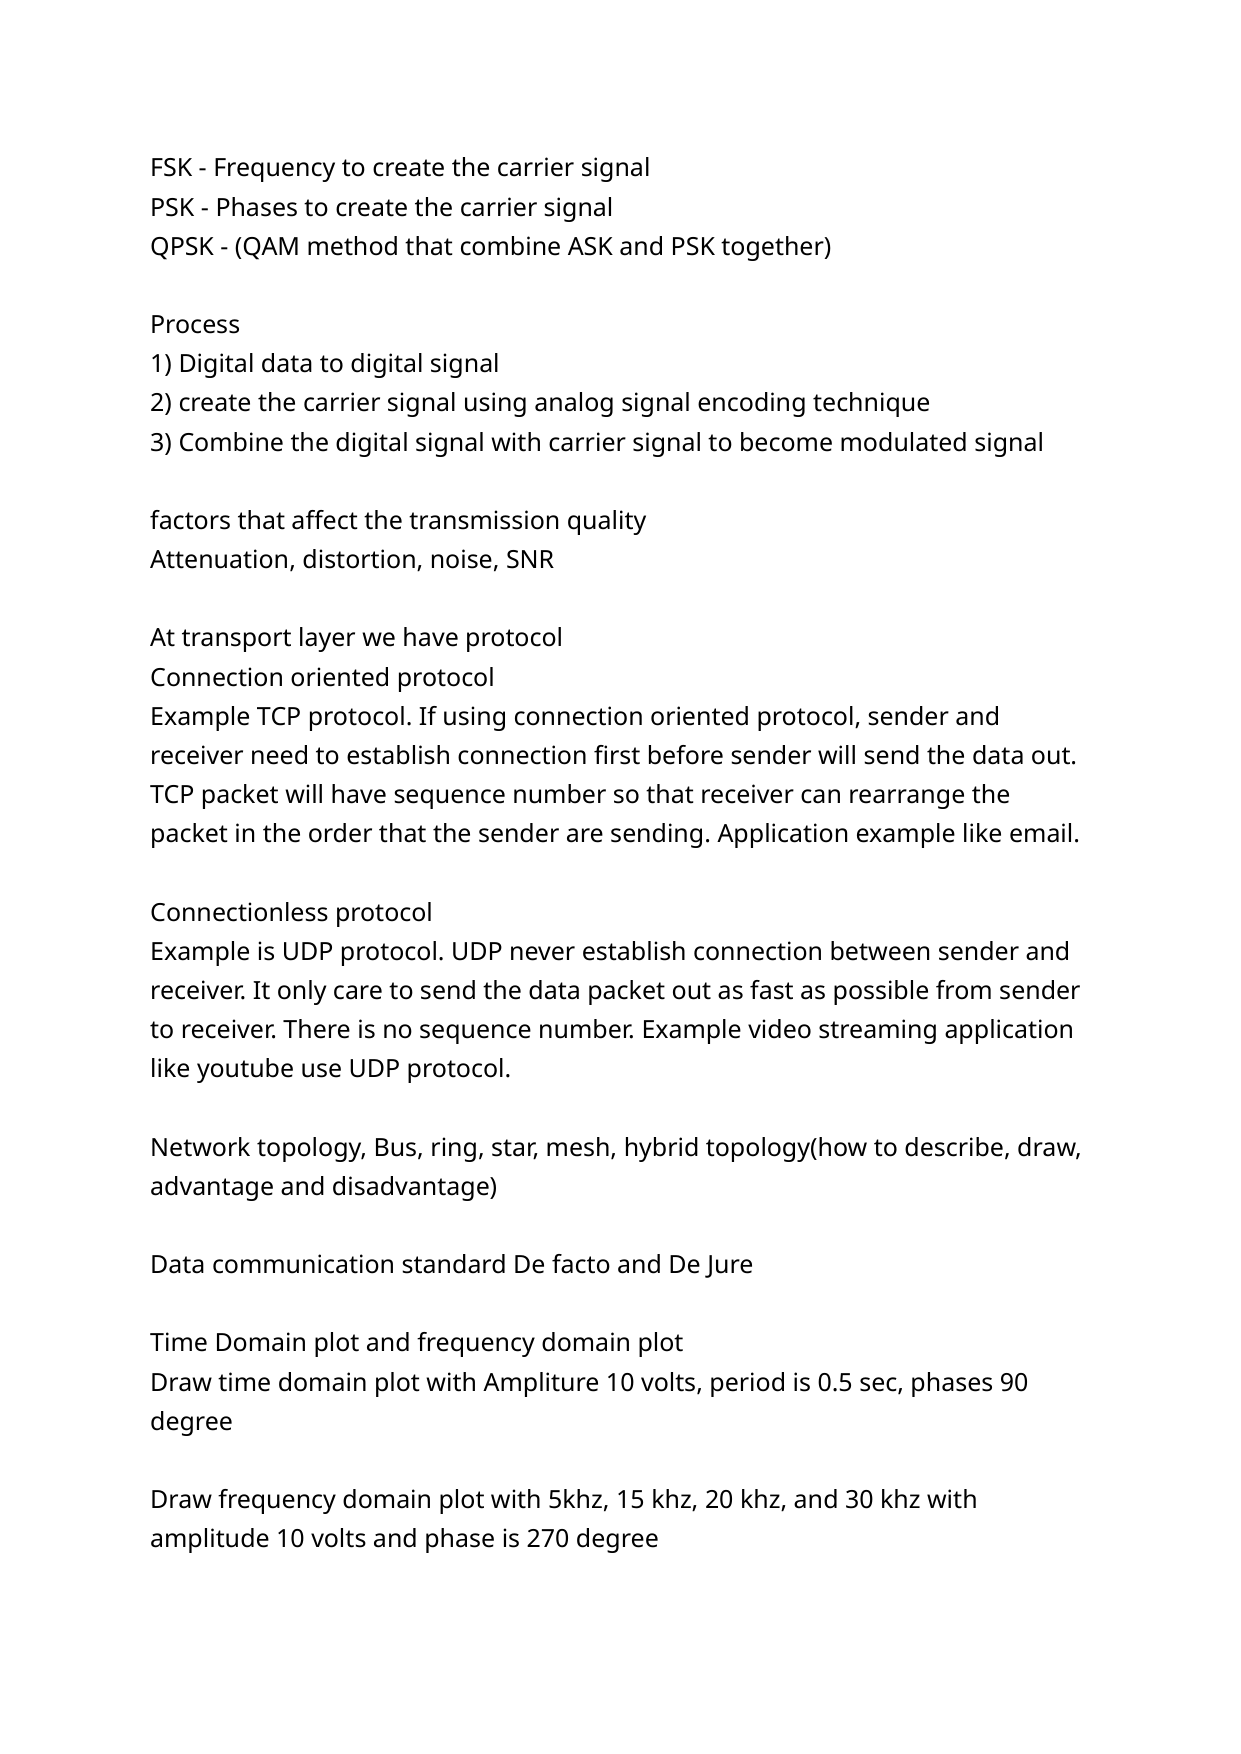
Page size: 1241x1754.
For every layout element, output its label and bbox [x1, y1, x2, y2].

text [150, 150, 1090, 1555]
